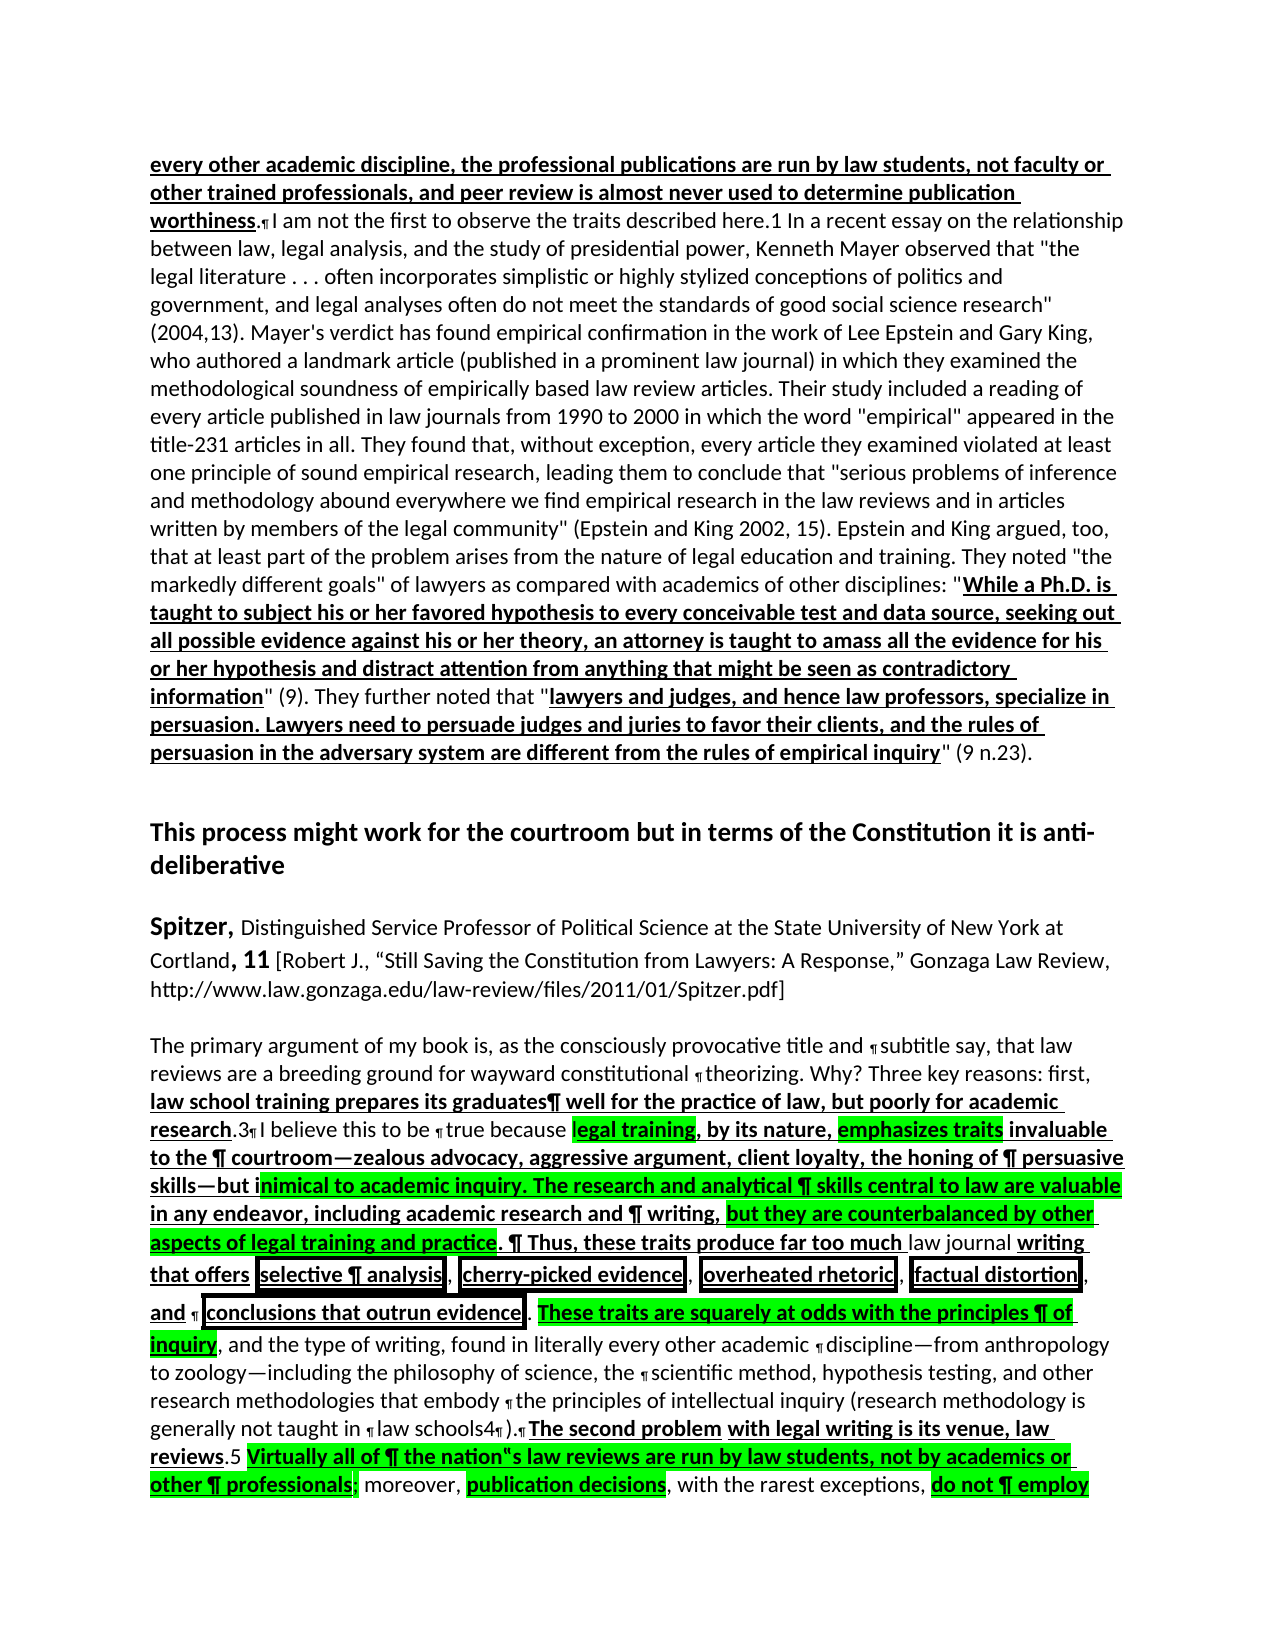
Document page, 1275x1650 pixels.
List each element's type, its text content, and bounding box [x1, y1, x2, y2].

text Spitzer, Distinguished Service Professor of Political Science at the State University of New York at Cortland, 11 [Robert J., “Still Saving the Constitution from Lawyers: A Response,” Gonzaga Law Review, http://www.law.gonzaga.edu/law-review/files/2011/01/Spitzer.pdf] [150, 909, 1125, 1003]
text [150, 1169, 1125, 1498]
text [150, 150, 1125, 766]
subtitle This process might work for the courtroom but in terms of the Constitution it is anti-deliberative [150, 815, 1125, 881]
